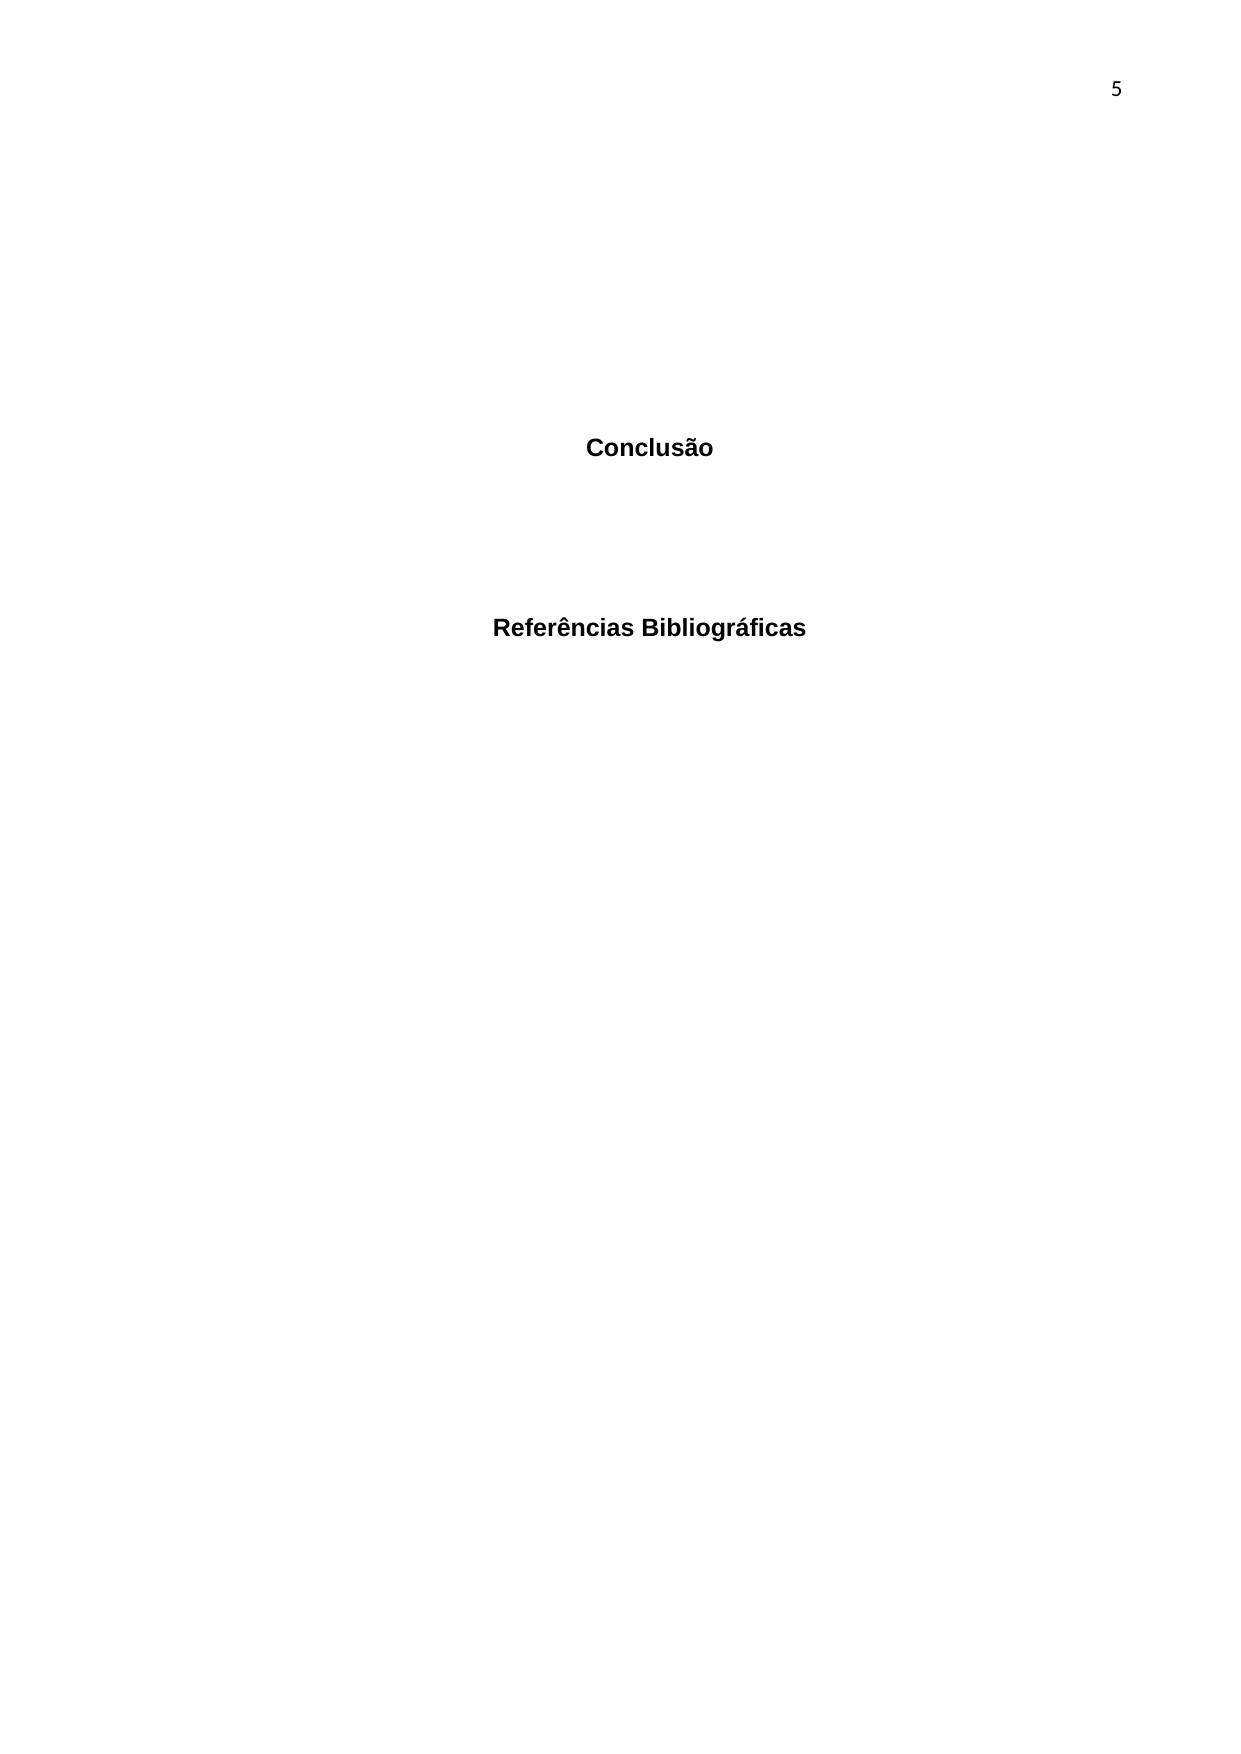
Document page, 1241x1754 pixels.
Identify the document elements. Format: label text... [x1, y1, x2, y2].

subtitle Referências Bibliográficas [177, 613, 1122, 642]
subtitle Conclusão [177, 433, 1122, 462]
